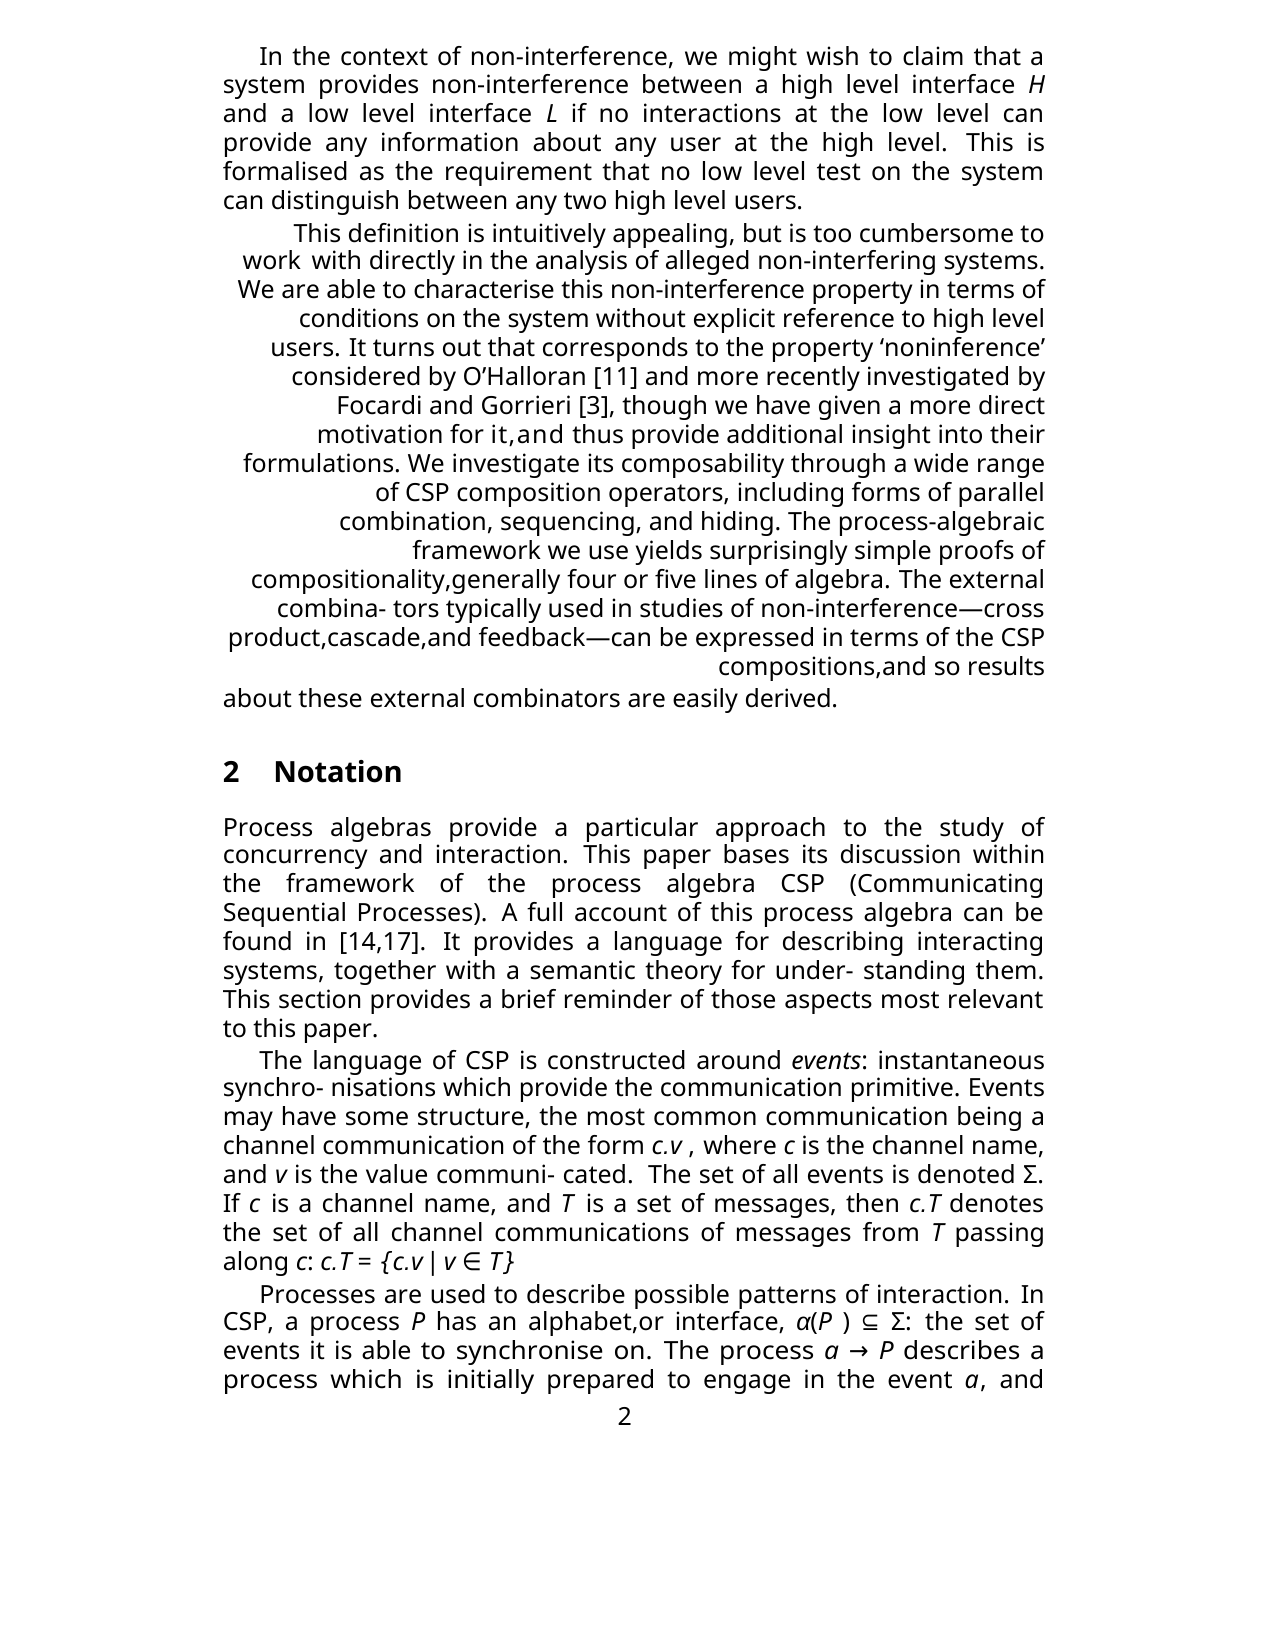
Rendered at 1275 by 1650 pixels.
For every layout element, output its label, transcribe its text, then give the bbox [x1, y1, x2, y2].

text The language of CSP is constructed around events: instantaneous synchro- nisations which provide the communication primitive. Events may have some structure, the most common communication being a channel communication of the form c.v , where c is the channel name, and v is the value communi- cated. The set of all events is denoted Σ. If c is a channel name, and T is a set of messages, then c.T denotes the set of all channel communications of messages from T passing along c: c.T = {c.v | v ∈ T} [223, 1046, 1045, 1278]
text about these external combinators are easily derived. [223, 682, 1096, 713]
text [223, 1280, 1045, 1396]
text In the context of non-interference, we might wish to claim that a system provides non-interference between a high level interface H and a low level interface L if no interactions at the low level can provide any information about any user at the high level. This is formalised as the requirement that no low level test on the system can distinguish between any two high level users. [223, 43, 1045, 216]
text Process algebras provide a particular approach to the study of concurrency and interaction. This paper bases its discussion within the framework of the process algebra CSP (Communicating Sequential Processes). A full account of this process algebra can be found in [14,17]. It provides a language for describing interacting systems, together with a semantic theory for under- standing them. This section provides a brief reminder of those aspects most relevant to this paper. [223, 813, 1045, 1045]
text This definition is intuitively appealing, but is too cumbersome to work with directly in the analysis of alleged non-interfering systems. We are able to characterise this non-interference property in terms of conditions on the system without explicit reference to high level users. It turns out that corresponds to the property ‘noninference’ considered by O’Halloran [11] and more recently investigated by Focardi and Gorrieri [3], though we have given a more direct motivation for it,and thus provide additional insight into their formulations. We investigate its composability through a wide range of CSP composition operators, including forms of parallel combination, sequencing, and hiding. The process-algebraic framework we use yields surprisingly simple proofs of compositionality,generally four or five lines of algebra. The external combina- tors typically used in studies of non-interference—cross product,cascade,and feedback—can be expressed in terms of the CSP compositions,and so results [223, 219, 1045, 682]
subtitle Notation [223, 751, 1096, 791]
